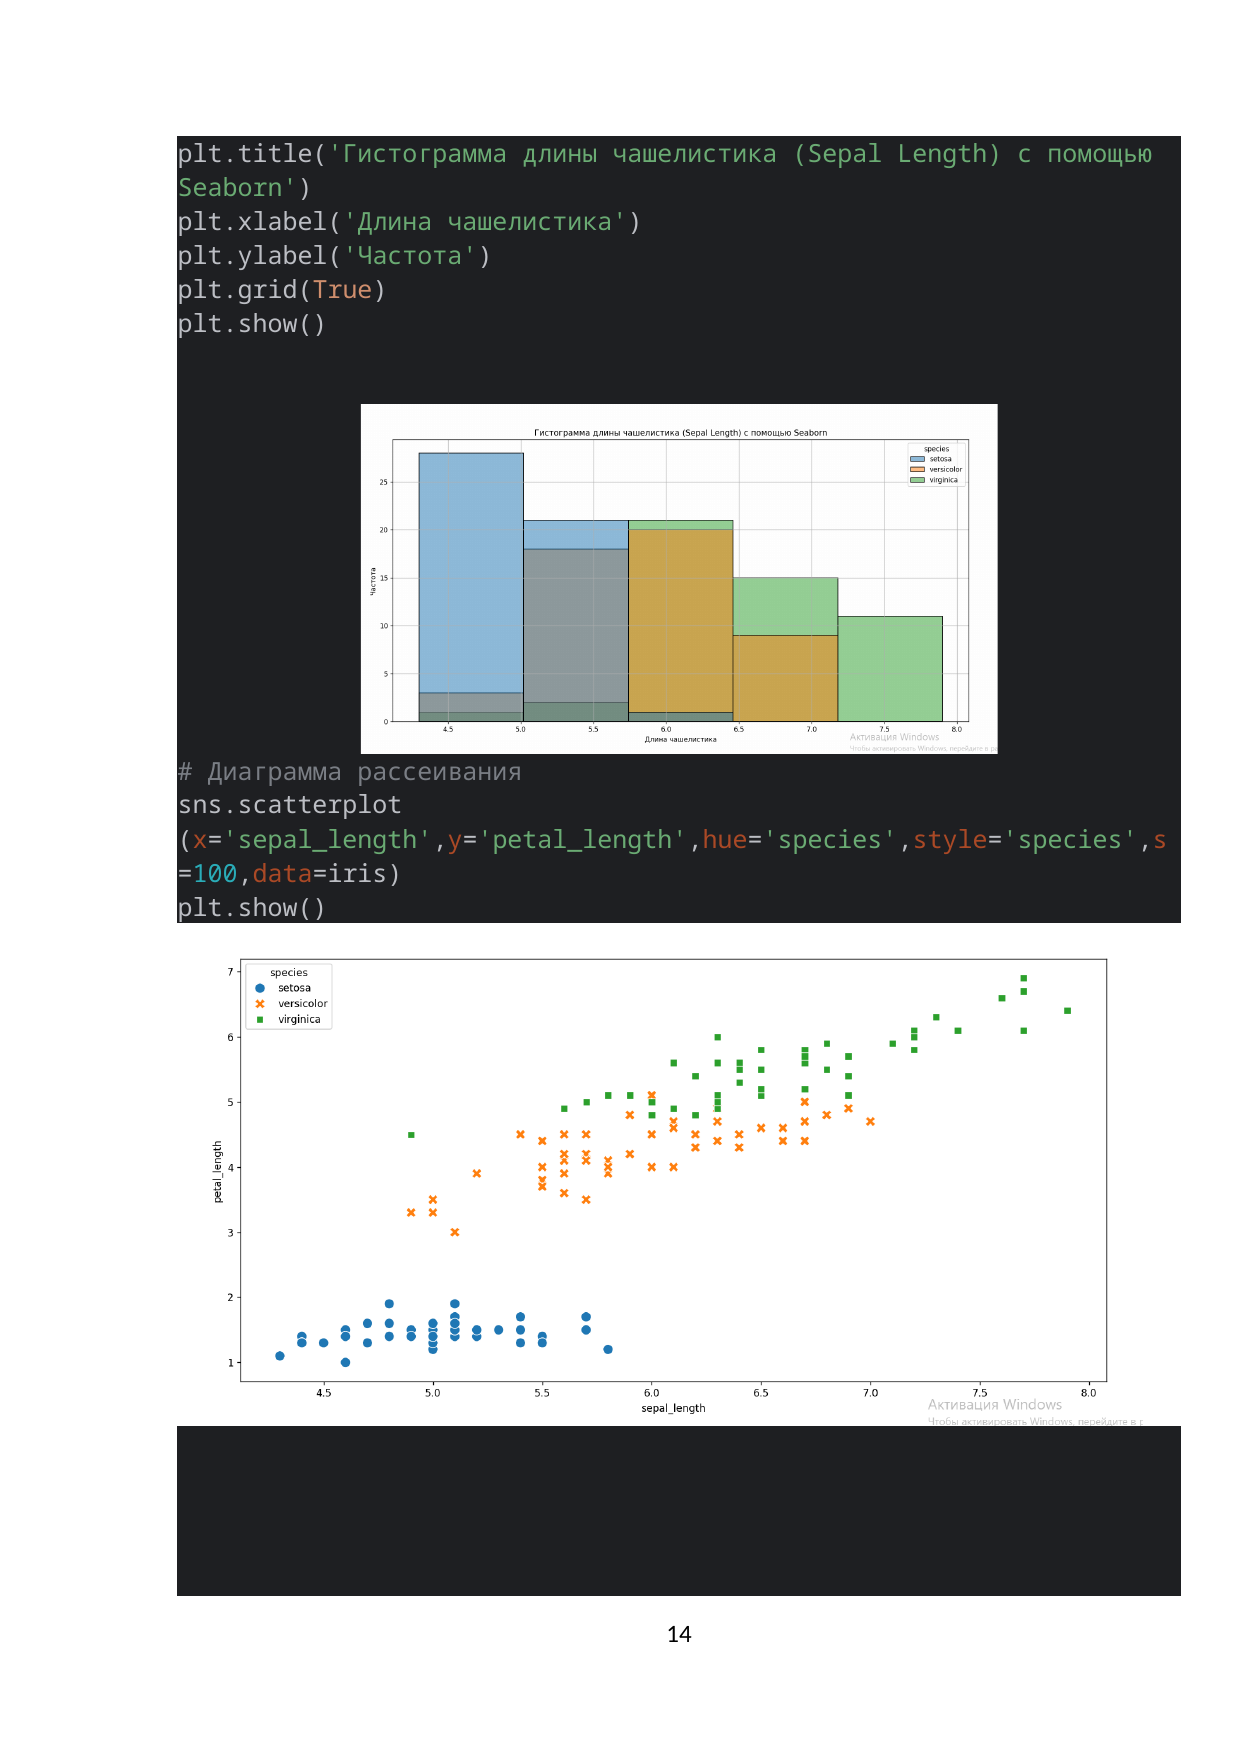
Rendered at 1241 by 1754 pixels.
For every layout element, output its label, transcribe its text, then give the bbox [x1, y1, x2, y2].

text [177, 136, 1181, 340]
text # Диаграмма рассеивания sns.scatterplot(x='sepal_length',y='petal_length',hue='species',style='species',s=100,data=iris) plt.show() [177, 753, 1181, 923]
